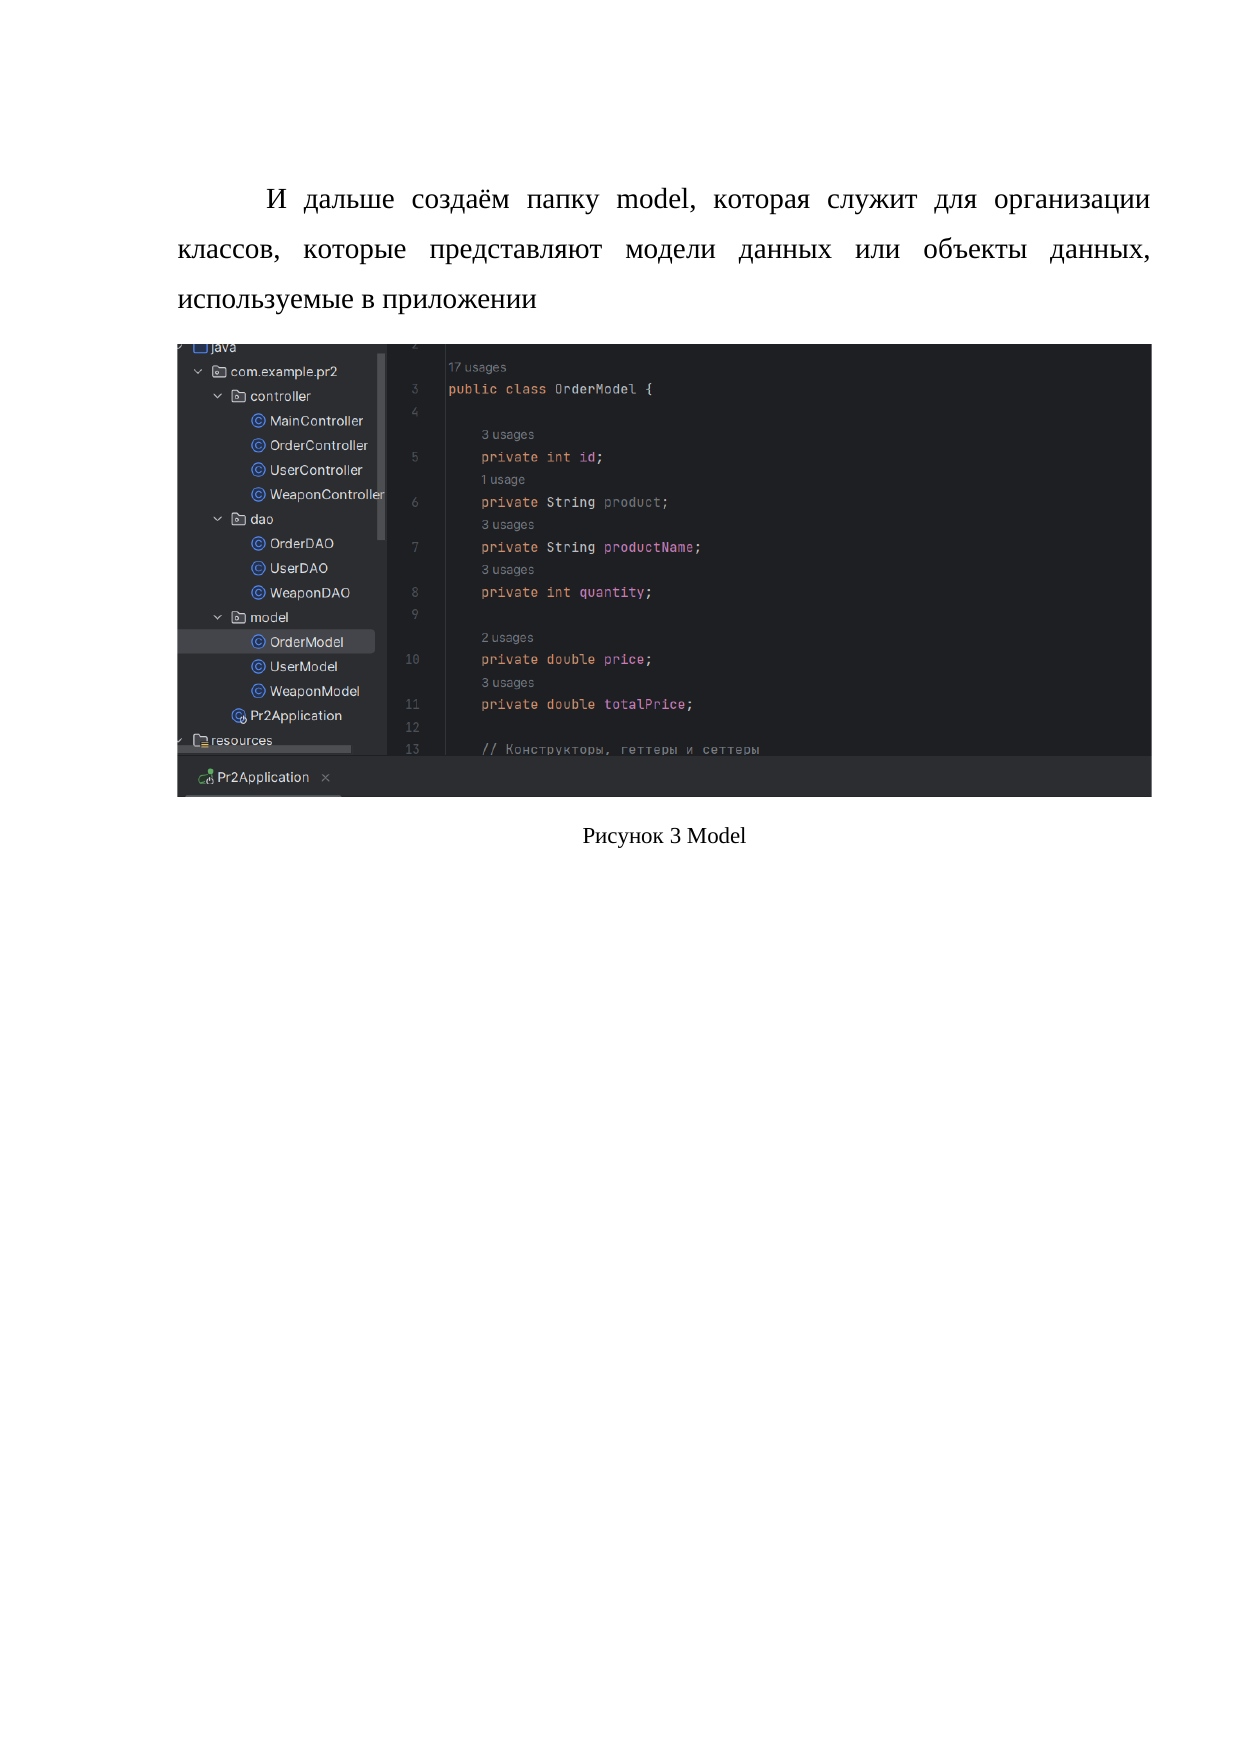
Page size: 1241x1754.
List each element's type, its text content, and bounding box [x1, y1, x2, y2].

text Рисунок 3 Model [177, 822, 1152, 848]
picture [177, 344, 1152, 797]
text И дальше создаём папку model, которая служит для организации классов, которые представляют модели данных или объекты данных, используемые в приложении [177, 181, 1152, 315]
